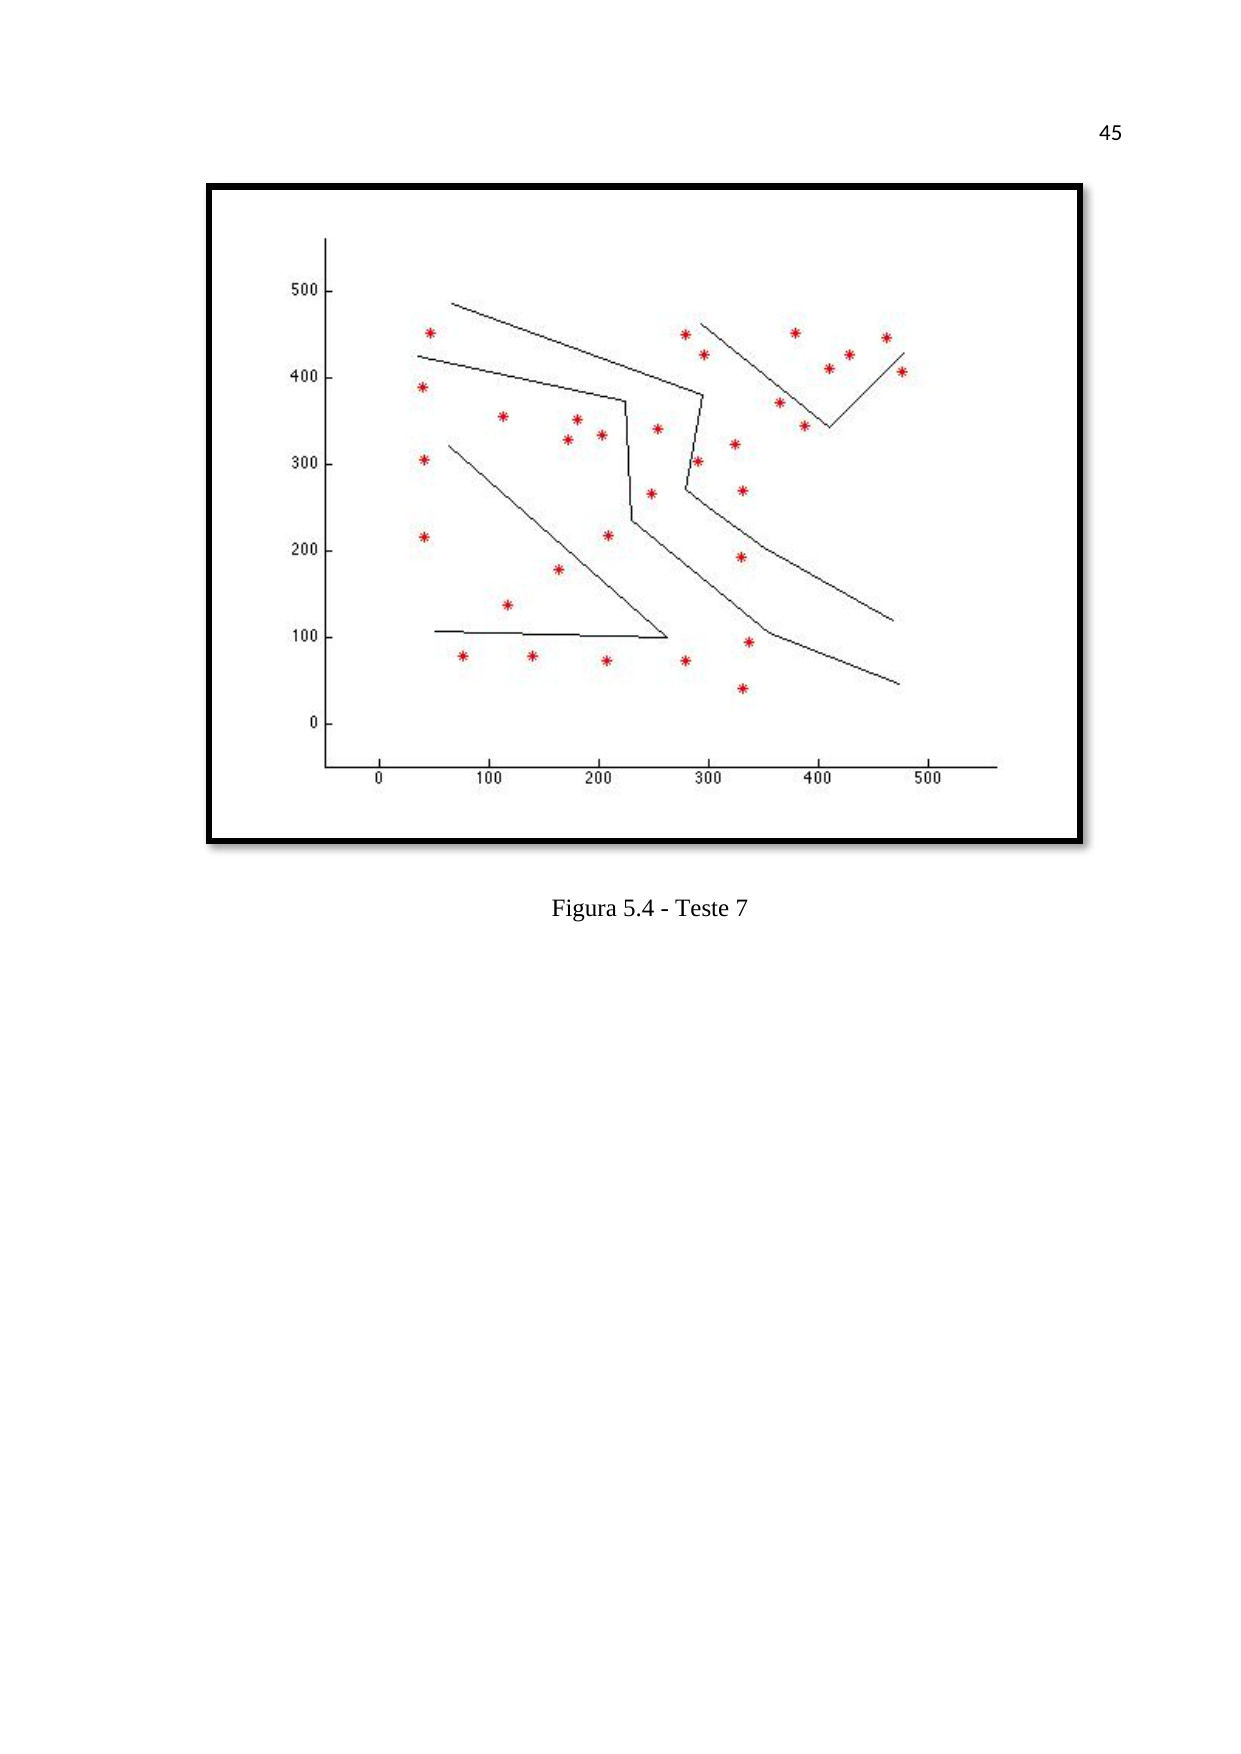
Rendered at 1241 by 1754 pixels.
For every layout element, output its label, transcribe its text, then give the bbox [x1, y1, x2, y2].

picture [212, 190, 1077, 838]
text Figura 5.4 - Teste 7 [177, 893, 1122, 922]
